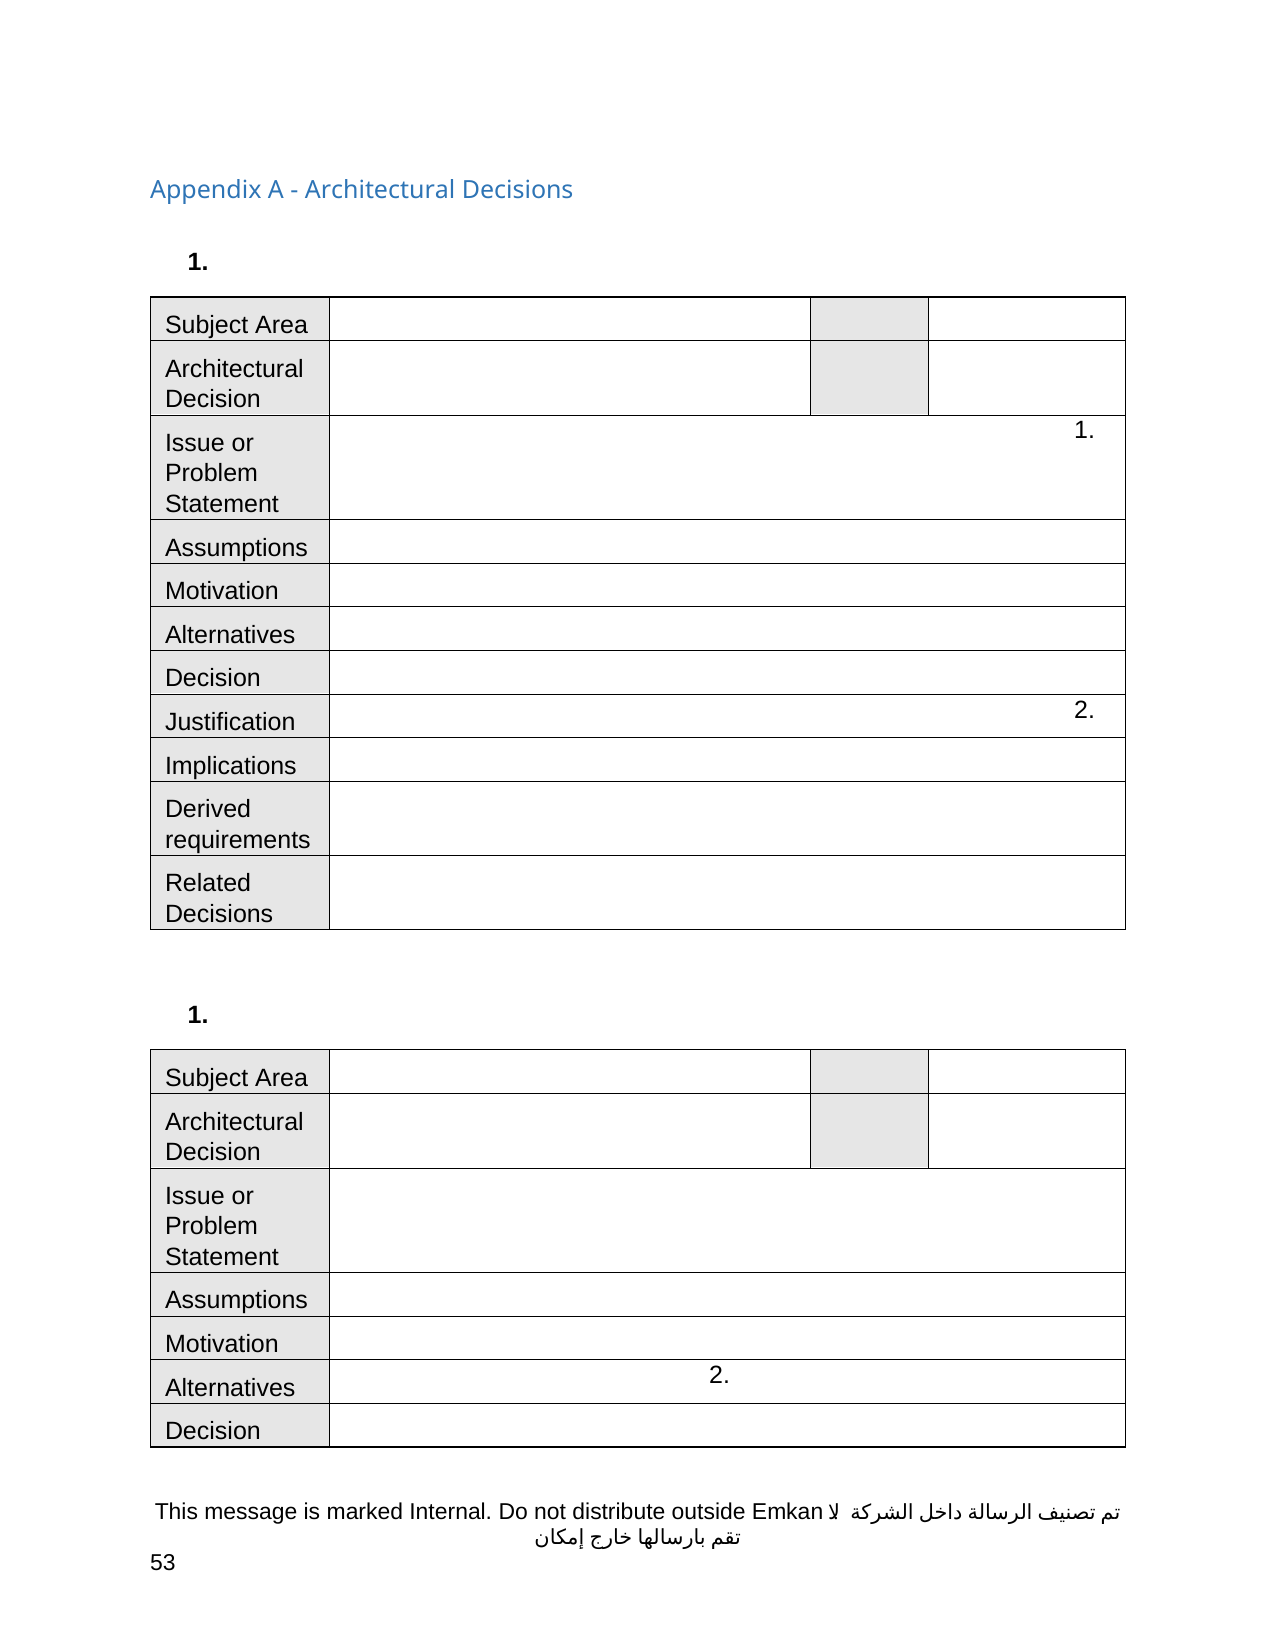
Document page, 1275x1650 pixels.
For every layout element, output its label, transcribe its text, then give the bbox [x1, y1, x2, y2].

table_cell [330, 738, 1125, 781]
table_cell [330, 1317, 1125, 1359]
table_cell Implications [151, 738, 329, 781]
table_header Subject Area [151, 1050, 329, 1093]
table_cell Architectural Decision [151, 341, 329, 414]
table_cell [330, 1169, 1125, 1272]
table_cell [929, 1094, 1125, 1167]
table_cell [330, 416, 1125, 519]
table_header [929, 298, 1125, 340]
table_cell [330, 782, 1125, 855]
table_cell [929, 341, 1125, 414]
table_cell Decision [151, 1404, 329, 1446]
table_cell Alternatives [151, 607, 329, 650]
table_cell Architectural Decision [151, 1094, 329, 1167]
table_cell Assumptions [151, 1273, 329, 1316]
table_cell [811, 341, 928, 414]
table_cell Issue or Problem Statement [151, 416, 329, 519]
table_cell [330, 1094, 810, 1167]
table_cell [330, 341, 810, 414]
table_cell [330, 1404, 1125, 1446]
table_cell Decision [151, 651, 329, 693]
table_cell Derived requirements [151, 782, 329, 855]
table_cell Related Decisions [151, 856, 329, 929]
table_header [330, 1050, 810, 1093]
table_cell [330, 520, 1125, 563]
table_cell [330, 1360, 1125, 1403]
table_cell Justification [151, 695, 329, 737]
table_cell [330, 564, 1125, 606]
table_cell Issue or Problem Statement [151, 1169, 329, 1272]
table_cell Motivation [151, 564, 329, 606]
table_cell [330, 1273, 1125, 1316]
table_header [811, 298, 928, 340]
table_cell Alternatives [151, 1360, 329, 1403]
table_header [929, 1050, 1125, 1093]
table_header Subject Area [151, 298, 329, 340]
table_cell [330, 607, 1125, 650]
table_cell [330, 695, 1125, 737]
table_cell [330, 856, 1125, 929]
subtitle Appendix A - Architectural Decisions [150, 172, 1125, 206]
table_cell Assumptions [151, 520, 329, 563]
table_header [330, 298, 810, 340]
table_cell Motivation [151, 1317, 329, 1359]
table_cell [330, 651, 1125, 693]
table_header [811, 1050, 928, 1093]
table_cell [811, 1094, 928, 1167]
